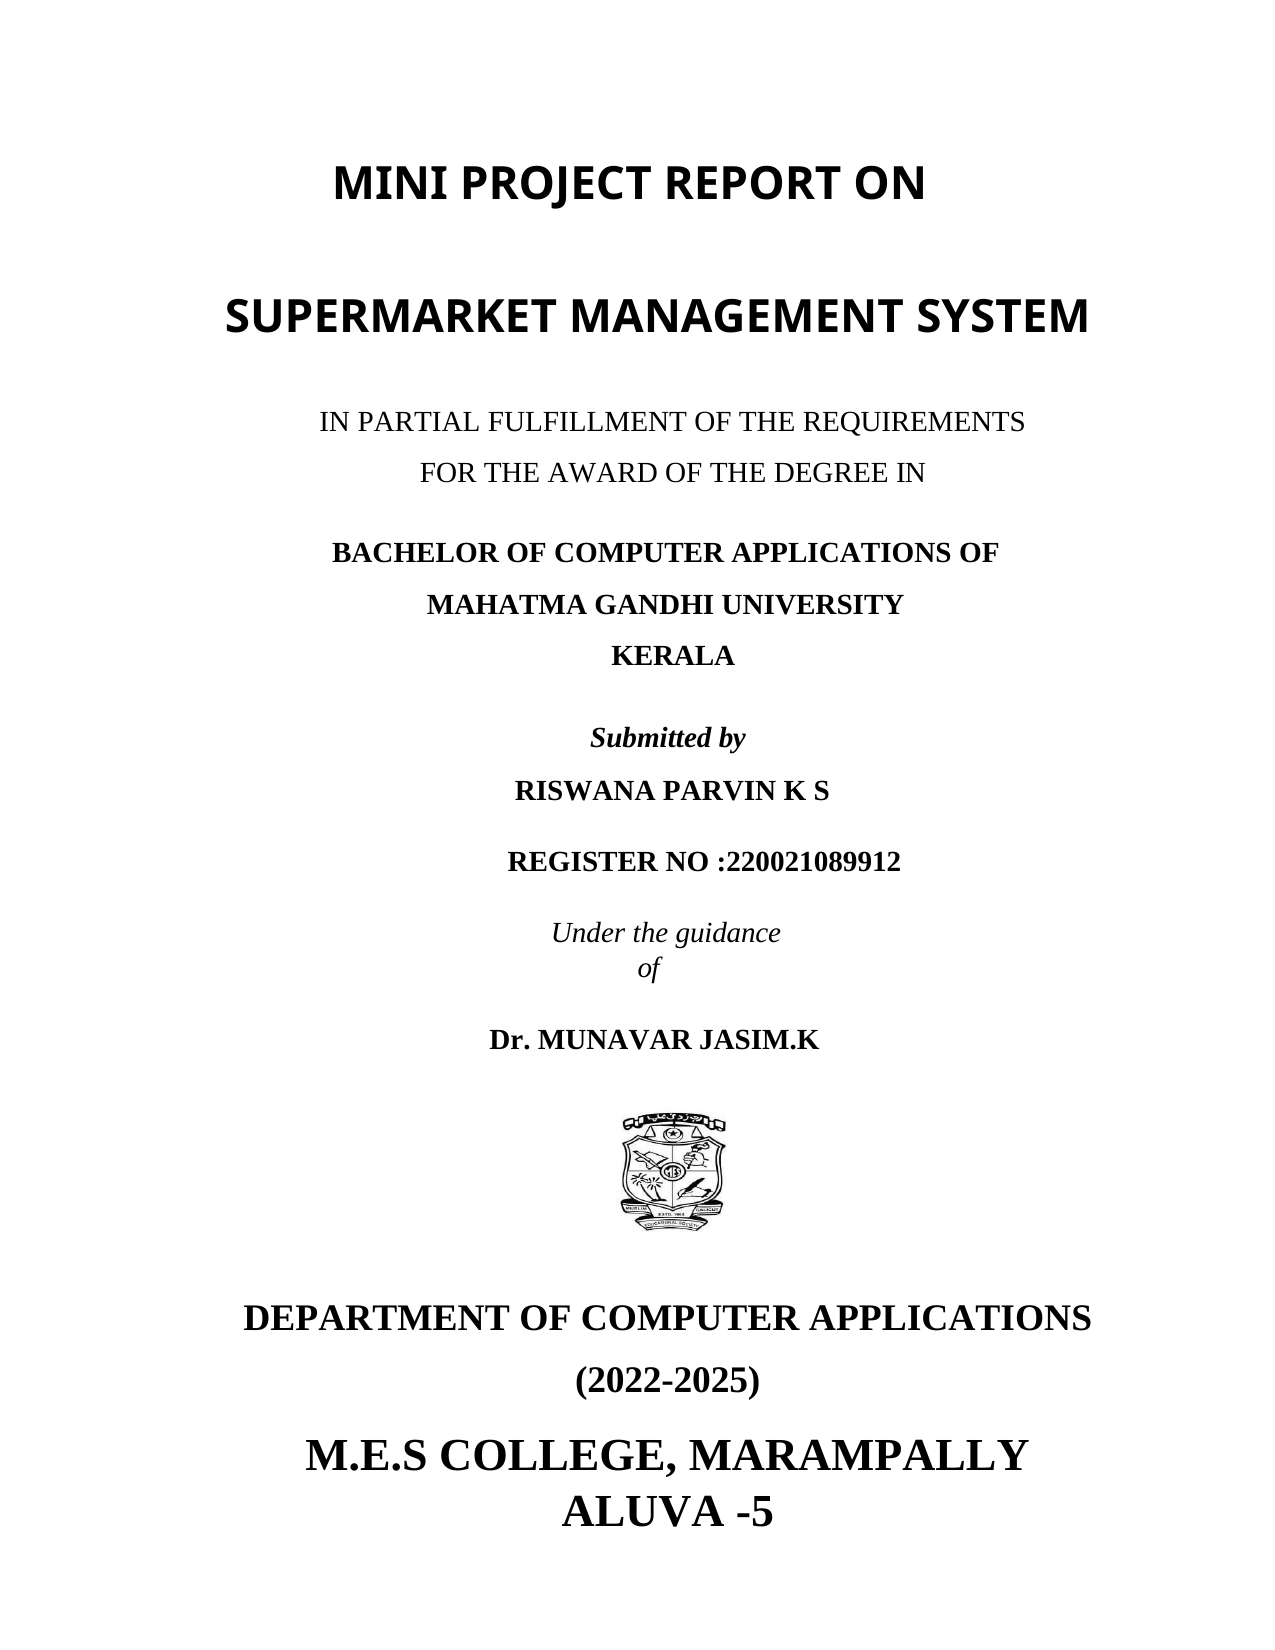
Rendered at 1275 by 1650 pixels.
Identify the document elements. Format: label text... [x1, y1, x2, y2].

text IN PARTIAL FULFILLMENT OF THE REQUIREMENTS [179, 409, 1166, 437]
text RISWANA PARVIN K S [179, 773, 904, 806]
text DEPARTMENT OF COMPUTER APPLICATIONS (2022-2025) [243, 1295, 1092, 1401]
text REGISTER NO :220021089912 [179, 844, 904, 877]
text M.E.S COLLEGE, MARAMPALLY ALUVA -5 [305, 1428, 1187, 1536]
text of [256, 951, 1044, 984]
text Submitted by [264, 720, 1075, 754]
text FOR THE AWARD OF THE DEGREE IN [179, 455, 1167, 488]
text SUPERMARKET MANAGEMENT SYSTEM [224, 284, 1189, 346]
text MINI PROJECT REPORT ON [224, 150, 1189, 212]
picture [616, 1108, 727, 1232]
subtitle Dr. MUNAVAR JASIM.K [256, 1022, 1052, 1056]
text BACHELOR OF COMPUTER APPLICATIONS OF MAHATMA GANDHI UNIVERSITY [256, 535, 1075, 621]
text Under the guidance [259, 915, 1075, 948]
text KERALA [271, 639, 1075, 672]
